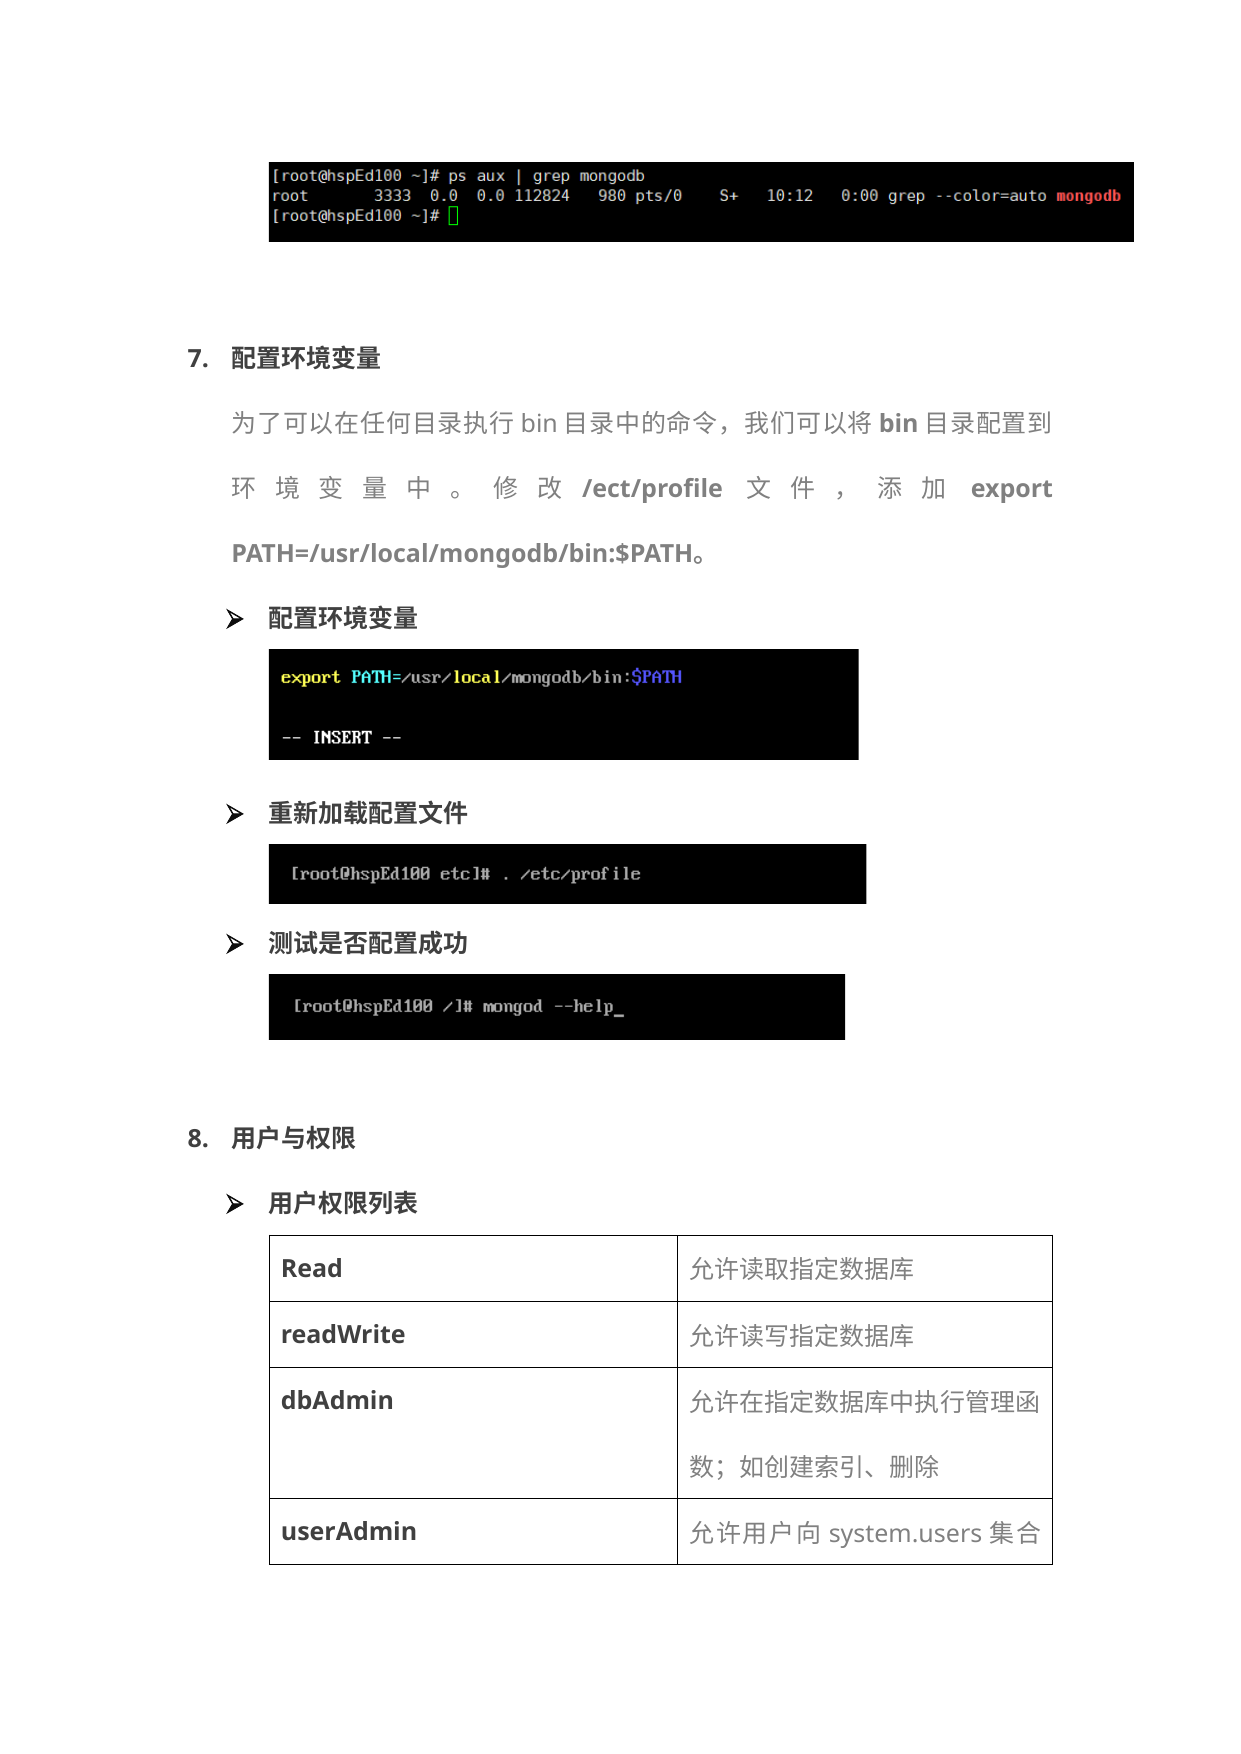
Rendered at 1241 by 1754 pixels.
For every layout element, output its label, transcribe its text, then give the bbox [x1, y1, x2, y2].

list 重新加载配置文件 [225, 779, 1053, 844]
picture [268, 974, 846, 1040]
picture [268, 162, 1134, 242]
table_cell dbAdmin [270, 1368, 677, 1498]
table_cell 允许在指定数据库中执行管理函数；如创建索引、删除 [678, 1368, 1052, 1498]
list 用户权限列表 [225, 1169, 1053, 1234]
list 用户与权限 [187, 1104, 1053, 1169]
table_header Read [270, 1236, 677, 1301]
table_cell userAdmin [270, 1499, 677, 1564]
list 为了可以在任何目录执行bin目录中的命令，我们可以将bin目录配置到环境变量中。修改/ect/profile文件，添加export PATH=/usr/local/mongodb/bin:$PATH。 [231, 389, 1053, 584]
list 配置环境变量 [187, 324, 1053, 389]
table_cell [678, 1499, 1052, 1564]
picture [268, 844, 867, 904]
picture [268, 649, 859, 760]
table_cell 允许读写指定数据库 [678, 1302, 1052, 1367]
table_header 允许读取指定数据库 [678, 1236, 1052, 1301]
table_cell readWrite [270, 1302, 677, 1367]
list 配置环境变量 [225, 584, 1053, 649]
list 测试是否配置成功 [225, 909, 1053, 974]
